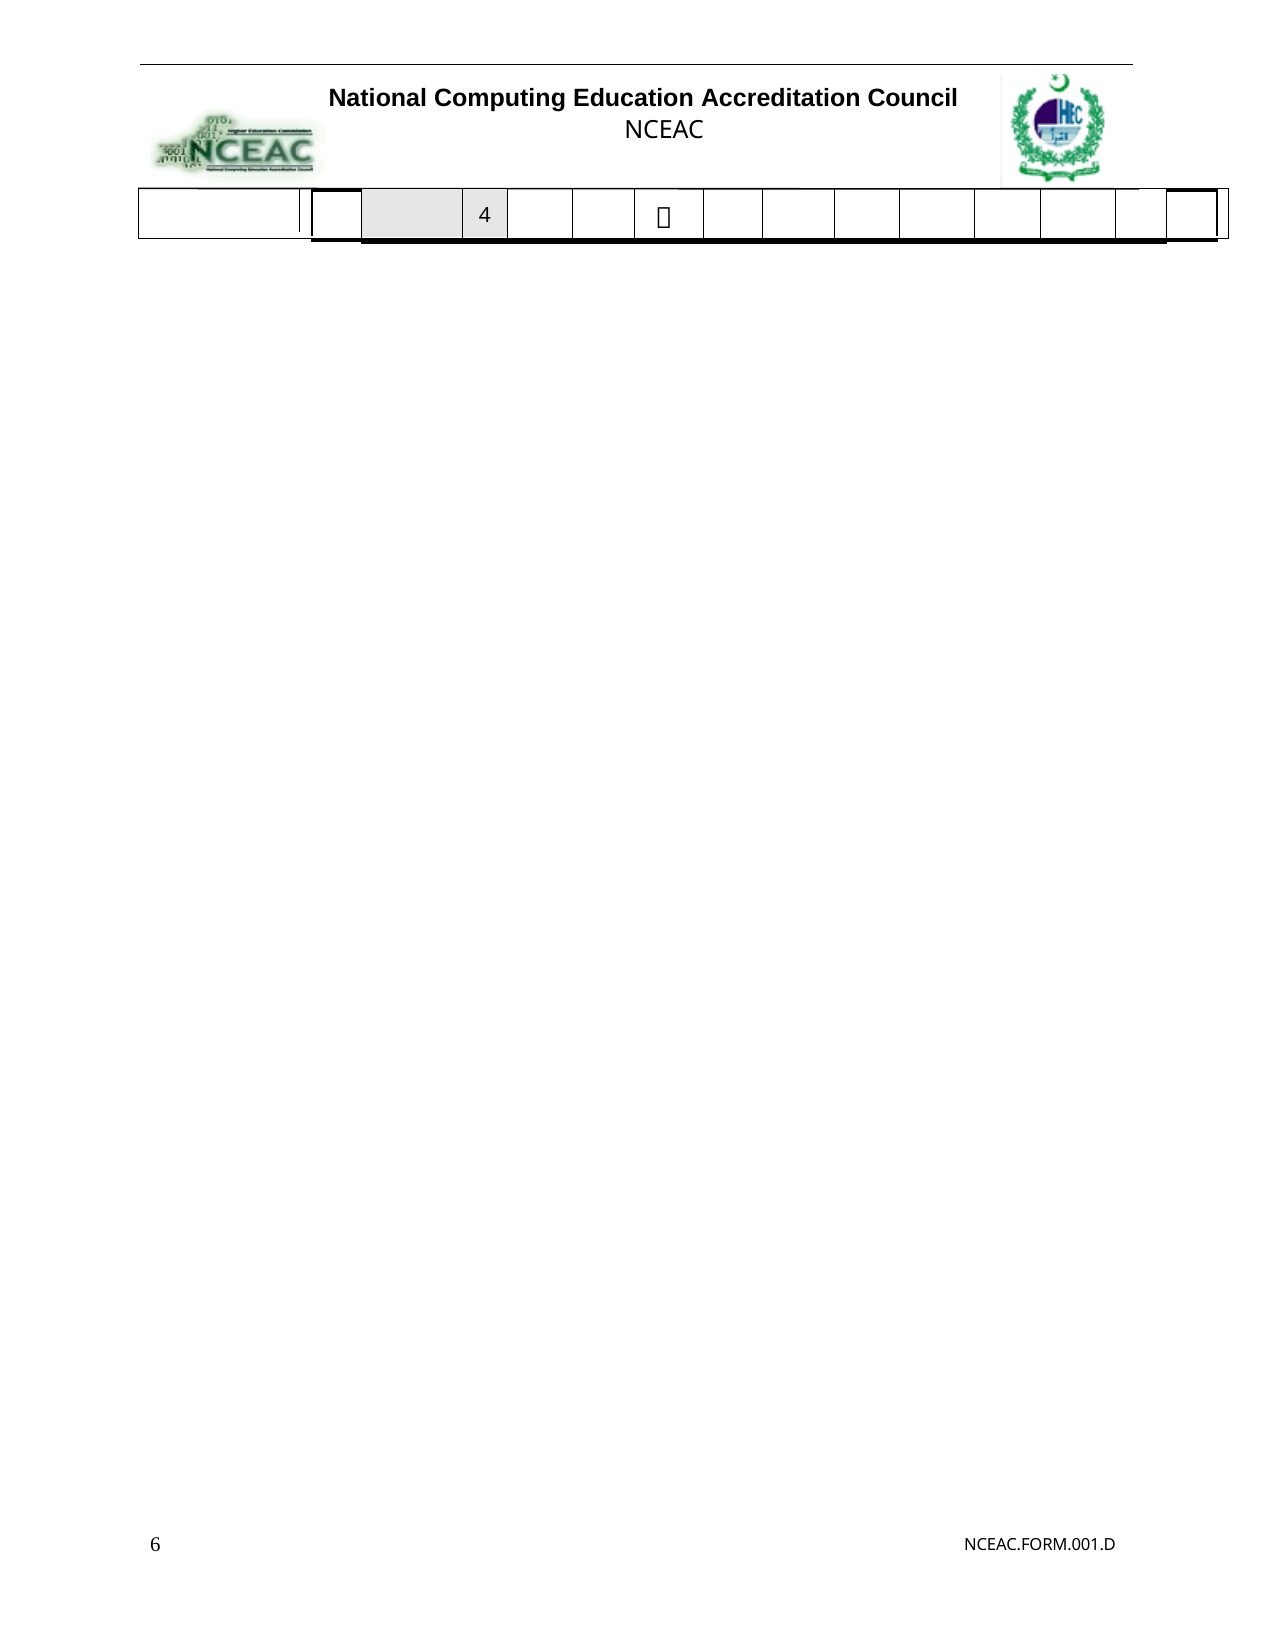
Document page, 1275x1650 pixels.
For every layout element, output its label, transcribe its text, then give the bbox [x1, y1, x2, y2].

table_cell [1116, 189, 1166, 237]
table_cell [704, 189, 762, 237]
table_cell 4 [463, 189, 507, 237]
table_cell [1041, 189, 1115, 237]
picture [150, 102, 327, 184]
table_cell [975, 189, 1040, 237]
table_cell [835, 189, 899, 237]
table_cell [900, 189, 974, 237]
table_cell [508, 189, 572, 237]
table_cell [763, 189, 834, 237]
picture [1000, 74, 1114, 188]
table_cell  [635, 189, 703, 237]
table_cell [573, 189, 634, 237]
table_cell [362, 189, 462, 237]
